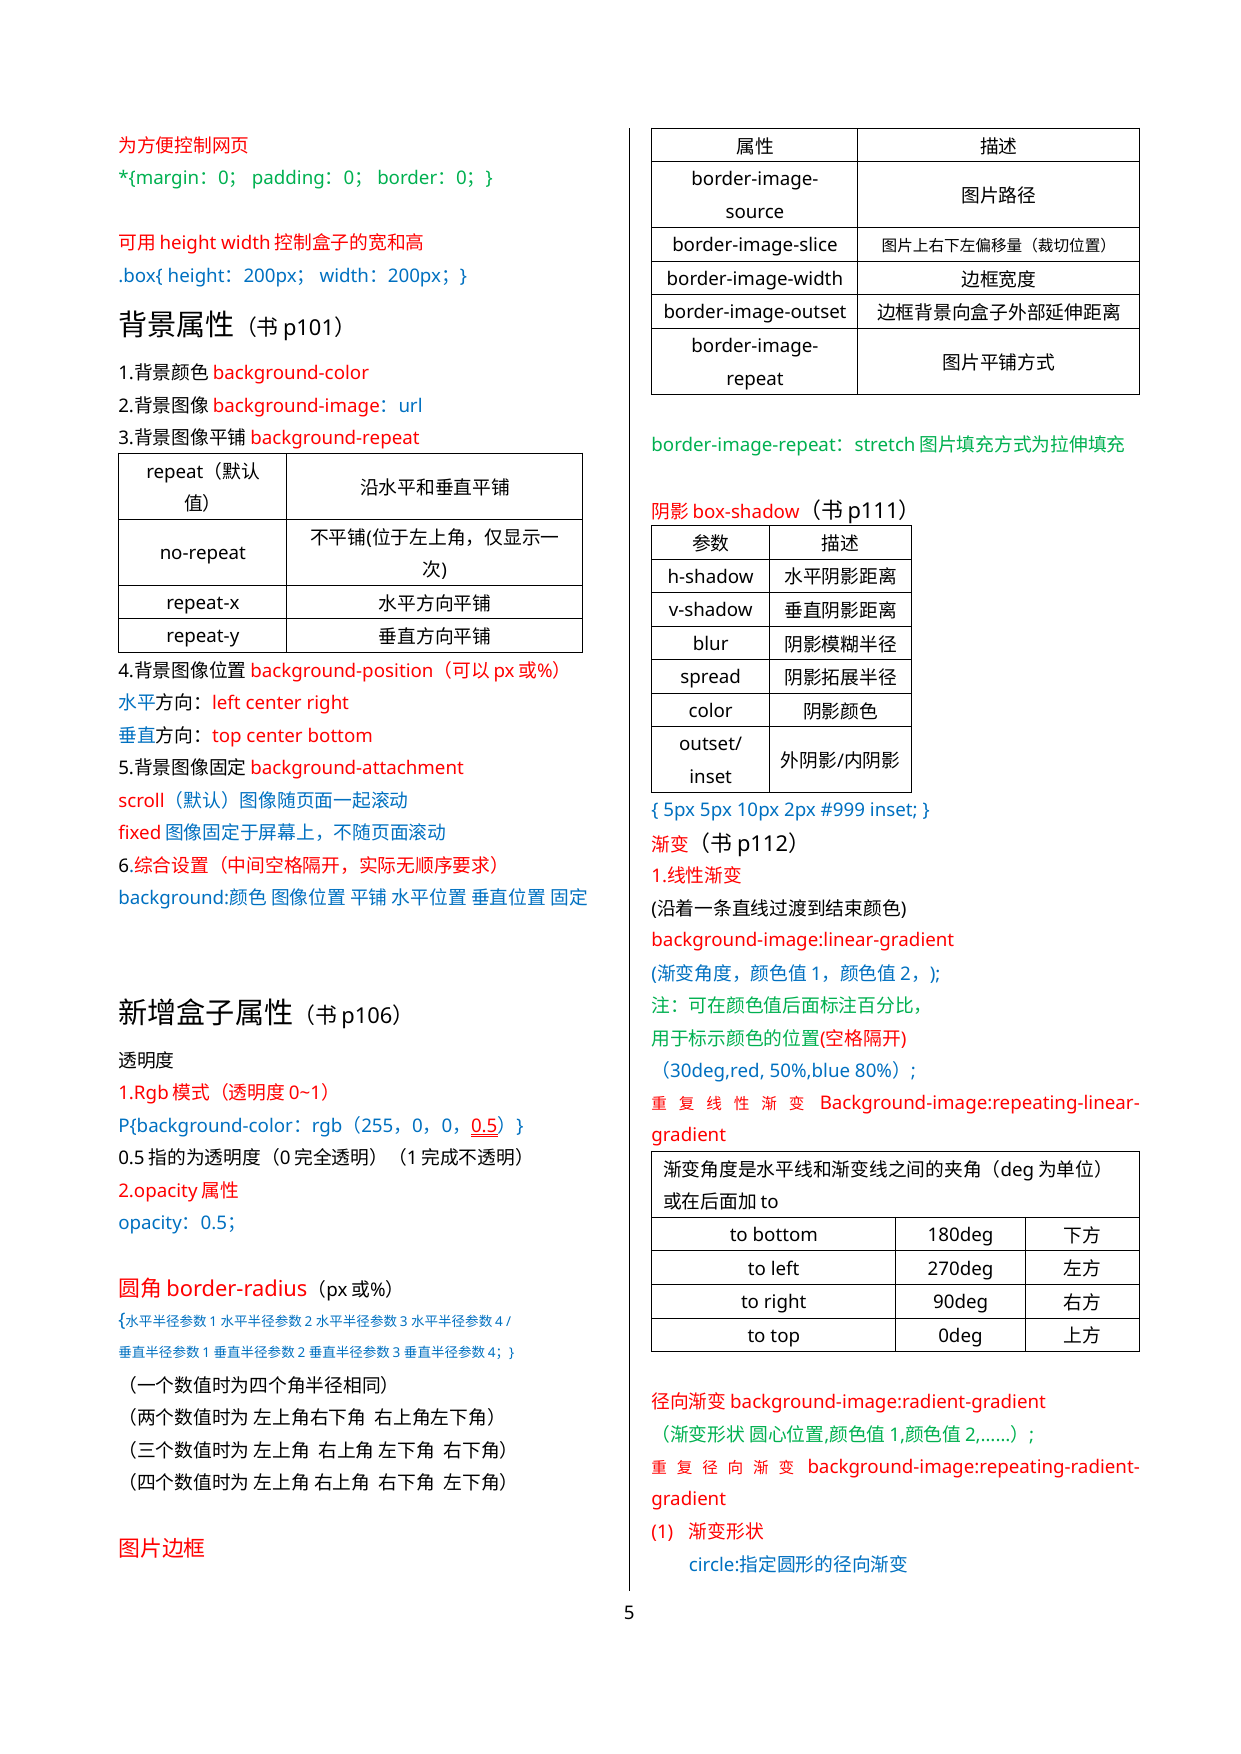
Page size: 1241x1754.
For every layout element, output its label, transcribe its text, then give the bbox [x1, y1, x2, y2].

table_cell 左方 [1026, 1251, 1139, 1284]
table_cell 上方 [1026, 1319, 1139, 1351]
table_cell no-repeat [119, 520, 286, 585]
text 垂直方向：top center bottom [118, 718, 607, 750]
table_header 渐变角度是水平线和渐变线之间的夹角（deg为单位） 或在后面加to [652, 1152, 1139, 1217]
table_cell 阴影拓展半径 [770, 660, 911, 693]
table_cell 阴影模糊半径 [770, 627, 911, 659]
table_cell 外阴影/内阴影 [770, 727, 911, 792]
text { 5px 5px 10px 2px #999 inset; } [651, 793, 1140, 826]
text （一个数值时为四个角半径相同） [118, 1368, 607, 1400]
text 为方便控制网页 [118, 128, 607, 160]
table_cell to left [652, 1251, 895, 1284]
text 1.Rgb模式（透明度0~1） [118, 1075, 607, 1108]
table_cell 不平铺(位于左上角，仅显示一次) [287, 520, 582, 585]
table_cell 图片上右下左偏移量（裁切位置） [858, 228, 1139, 261]
text P{background-color：rgb（255，0，0，0.5）} [118, 1108, 607, 1140]
text 1.背景颜色background-color [118, 355, 607, 388]
table_cell 图片平铺方式 [858, 329, 1139, 394]
text （渐变形状 圆心位置,颜色值1,颜色值2,……）; [651, 1417, 1140, 1449]
table_cell 垂直方向平铺 [287, 619, 582, 652]
text 背景属性（书p101） [118, 290, 607, 355]
text 3.背景图像平铺background-repeat [118, 420, 607, 453]
table_cell 90deg [896, 1285, 1025, 1317]
table_cell to top [652, 1319, 895, 1351]
text （四个数值时为 左上角 右上角 右下角 左下角） [118, 1465, 607, 1498]
table_cell 边框背景向盒子外部延伸距离 [858, 295, 1139, 328]
table_cell border-image-width [652, 262, 857, 294]
table_header 描述 [858, 129, 1139, 161]
table_cell color [652, 694, 769, 726]
text background-image:linear-gradient [651, 923, 1140, 956]
table_cell 水平阴影距离 [770, 560, 911, 592]
text .box{ height：200px； width：200px；} [118, 258, 607, 290]
text *{margin：0； padding：0； border：0；} [118, 160, 607, 193]
text 1.线性渐变 [651, 858, 1140, 891]
text 重复线性渐变Background-image:repeating-linear-gradient [651, 1086, 1140, 1151]
text 5.背景图像固定background-attachment [118, 750, 607, 783]
text 图片边框 [118, 1530, 607, 1563]
text 圆角border-radius（px或%） [118, 1270, 607, 1303]
table_cell border-image-outset [652, 295, 857, 328]
table_header 参数 [652, 526, 769, 558]
table_header repeat（默认值） [119, 454, 286, 519]
text 径向渐变background-image:radient-gradient [651, 1384, 1140, 1417]
table_cell to right [652, 1285, 895, 1317]
table_cell 180deg [896, 1218, 1025, 1250]
list 渐变形状 [651, 1514, 1140, 1547]
text 2.opacity属性 [118, 1173, 607, 1205]
table_header 描述 [770, 526, 911, 558]
text 透明度 [118, 1043, 607, 1075]
table_cell 水平方向平铺 [287, 586, 582, 618]
table_cell 右方 [1026, 1285, 1139, 1317]
table_cell 垂直阴影距离 [770, 593, 911, 626]
table_cell blur [652, 627, 769, 659]
text 6.综合设置（中间空格隔开，实际无顺序要求） [118, 848, 607, 880]
text 可用height width控制盒子的宽和高 [118, 225, 607, 258]
text {水平半径参数1 水平半径参数2 水平半径参数3 水平半径参数4 / [118, 1303, 607, 1335]
text （30deg,red, 50%,blue 80%）; [651, 1053, 1140, 1086]
table_cell border-image-slice [652, 228, 857, 261]
text （三个数值时为 左上角 右上角 左下角 右下角） [118, 1433, 607, 1465]
text （两个数值时为 左上角右下角 右上角左下角） [118, 1400, 607, 1433]
table_cell border-image-repeat [652, 329, 857, 394]
text 用于标示颜色的位置(空格隔开) [651, 1021, 1140, 1053]
text 注：可在颜色值后面标注百分比， [651, 988, 1140, 1021]
table_cell repeat-y [119, 619, 286, 652]
table_cell 下方 [1026, 1218, 1139, 1250]
table_cell 阴影颜色 [770, 694, 911, 726]
table_cell 0deg [896, 1319, 1025, 1351]
table_cell to bottom [652, 1218, 895, 1250]
table_cell 270deg [896, 1251, 1025, 1284]
text background:颜色 图像位置 平铺 水平位置 垂直位置 固定 [118, 880, 607, 913]
text opacity：0.5； [118, 1205, 607, 1238]
text 重复径向渐变background-image:repeating-radient-gradient [651, 1449, 1140, 1514]
table_header 属性 [652, 129, 857, 161]
text 4.背景图像位置background-position（可以px或%） [118, 653, 607, 685]
text 0.5指的为透明度（0完全透明）（1完成不透明） [118, 1140, 607, 1173]
text 2.背景图像background-image：url [118, 388, 607, 420]
table_cell spread [652, 660, 769, 693]
text 阴影box-shadow（书p111） [651, 492, 1140, 525]
text border-image-repeat：stretch图片填充方式为拉伸填充 [651, 427, 1140, 460]
table_cell repeat-x [119, 586, 286, 618]
table_cell border-image-source [652, 162, 857, 227]
text 渐变（书p112） [651, 826, 1140, 858]
text 新增盒子属性（书p106） [118, 978, 607, 1043]
list circle:指定圆形的径向渐变 [689, 1547, 1140, 1579]
text 垂直半径参数1 垂直半径参数2 垂直半径参数3 垂直半径参数4；} [118, 1335, 607, 1368]
text scroll（默认）图像随页面一起滚动 [118, 783, 607, 815]
text (渐变角度，颜色值1，颜色值2，); [651, 956, 1140, 988]
table_cell 图片路径 [858, 162, 1139, 227]
table_header 沿水平和垂直平铺 [287, 454, 582, 519]
text 水平方向：left center right [118, 685, 607, 718]
text fixed图像固定于屏幕上，不随页面滚动 [118, 815, 607, 848]
table_cell outset/inset [652, 727, 769, 792]
table_cell h-shadow [652, 560, 769, 592]
table_cell v-shadow [652, 593, 769, 626]
table_cell 边框宽度 [858, 262, 1139, 294]
text (沿着一条直线过渡到结束颜色) [651, 891, 1140, 923]
